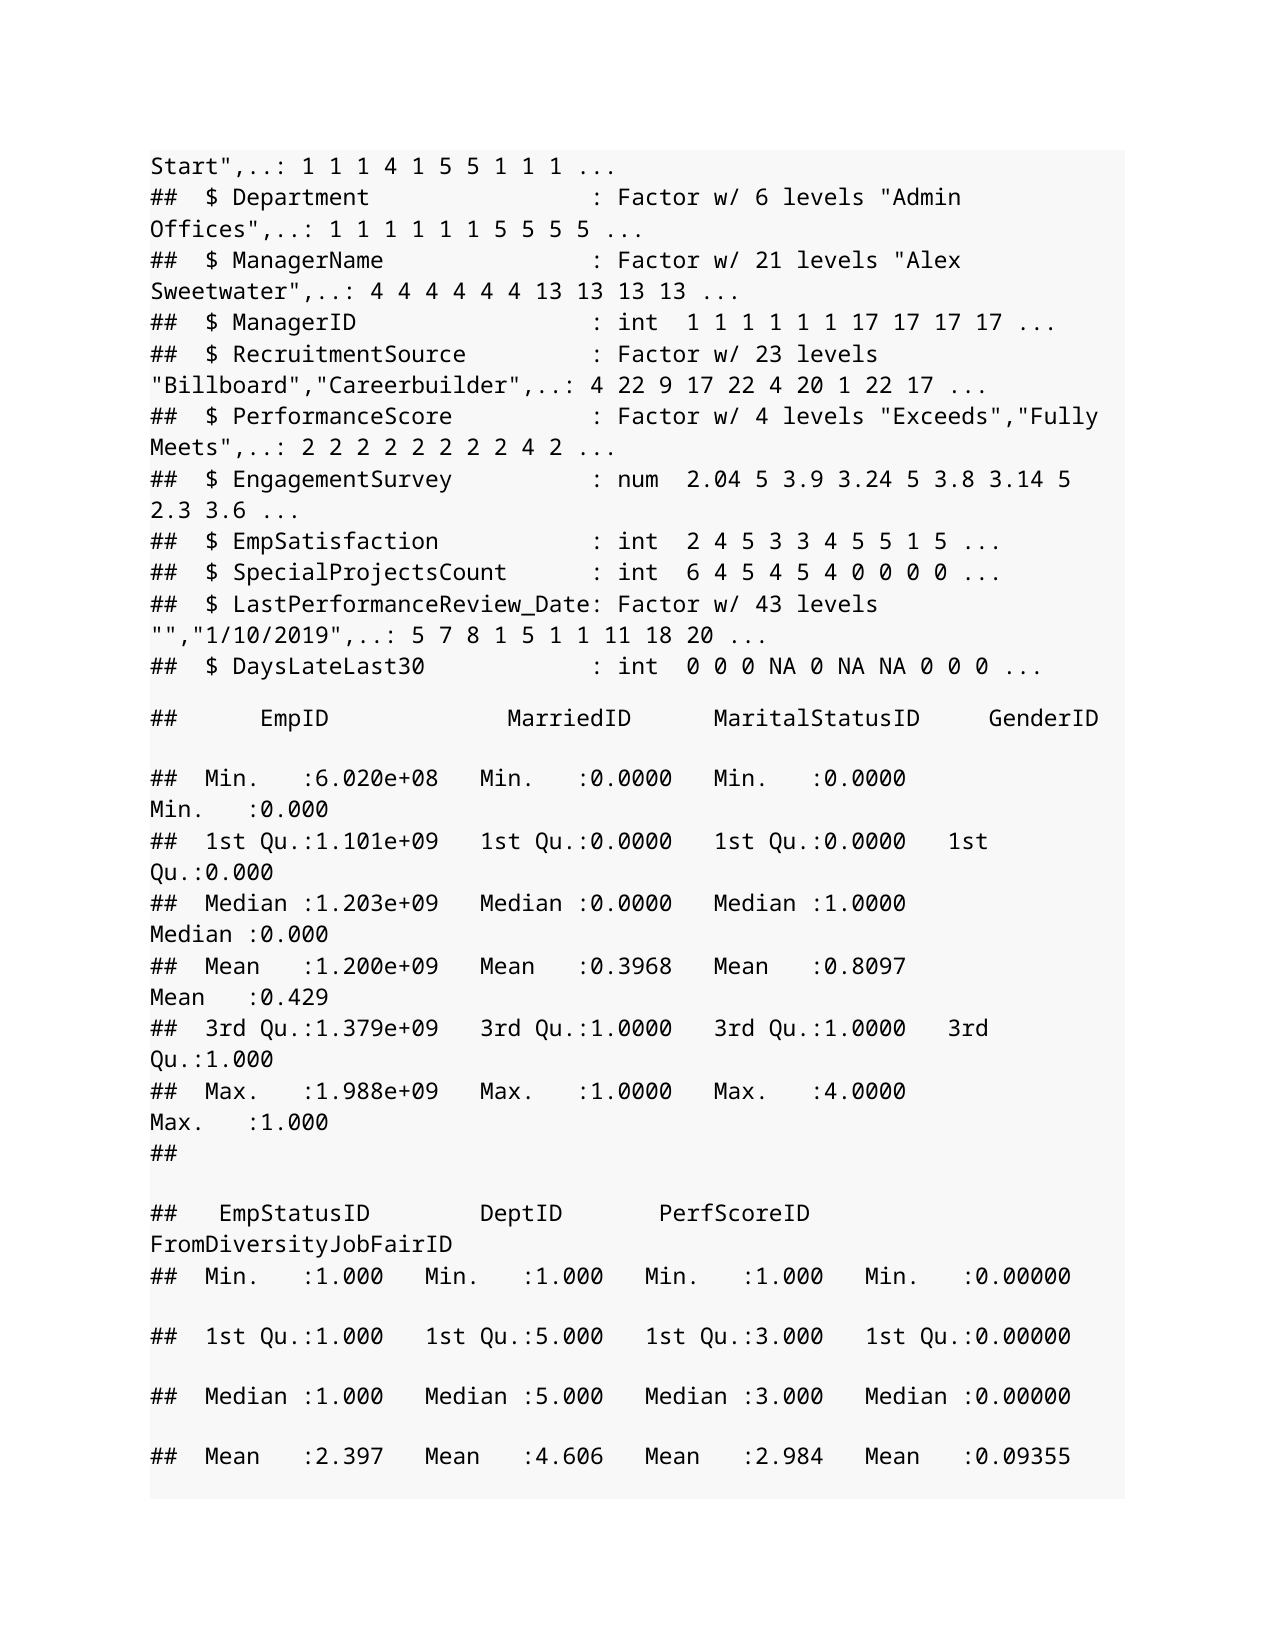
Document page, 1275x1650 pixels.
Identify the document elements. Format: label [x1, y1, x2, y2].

text [150, 702, 1125, 1499]
text [150, 150, 1125, 681]
